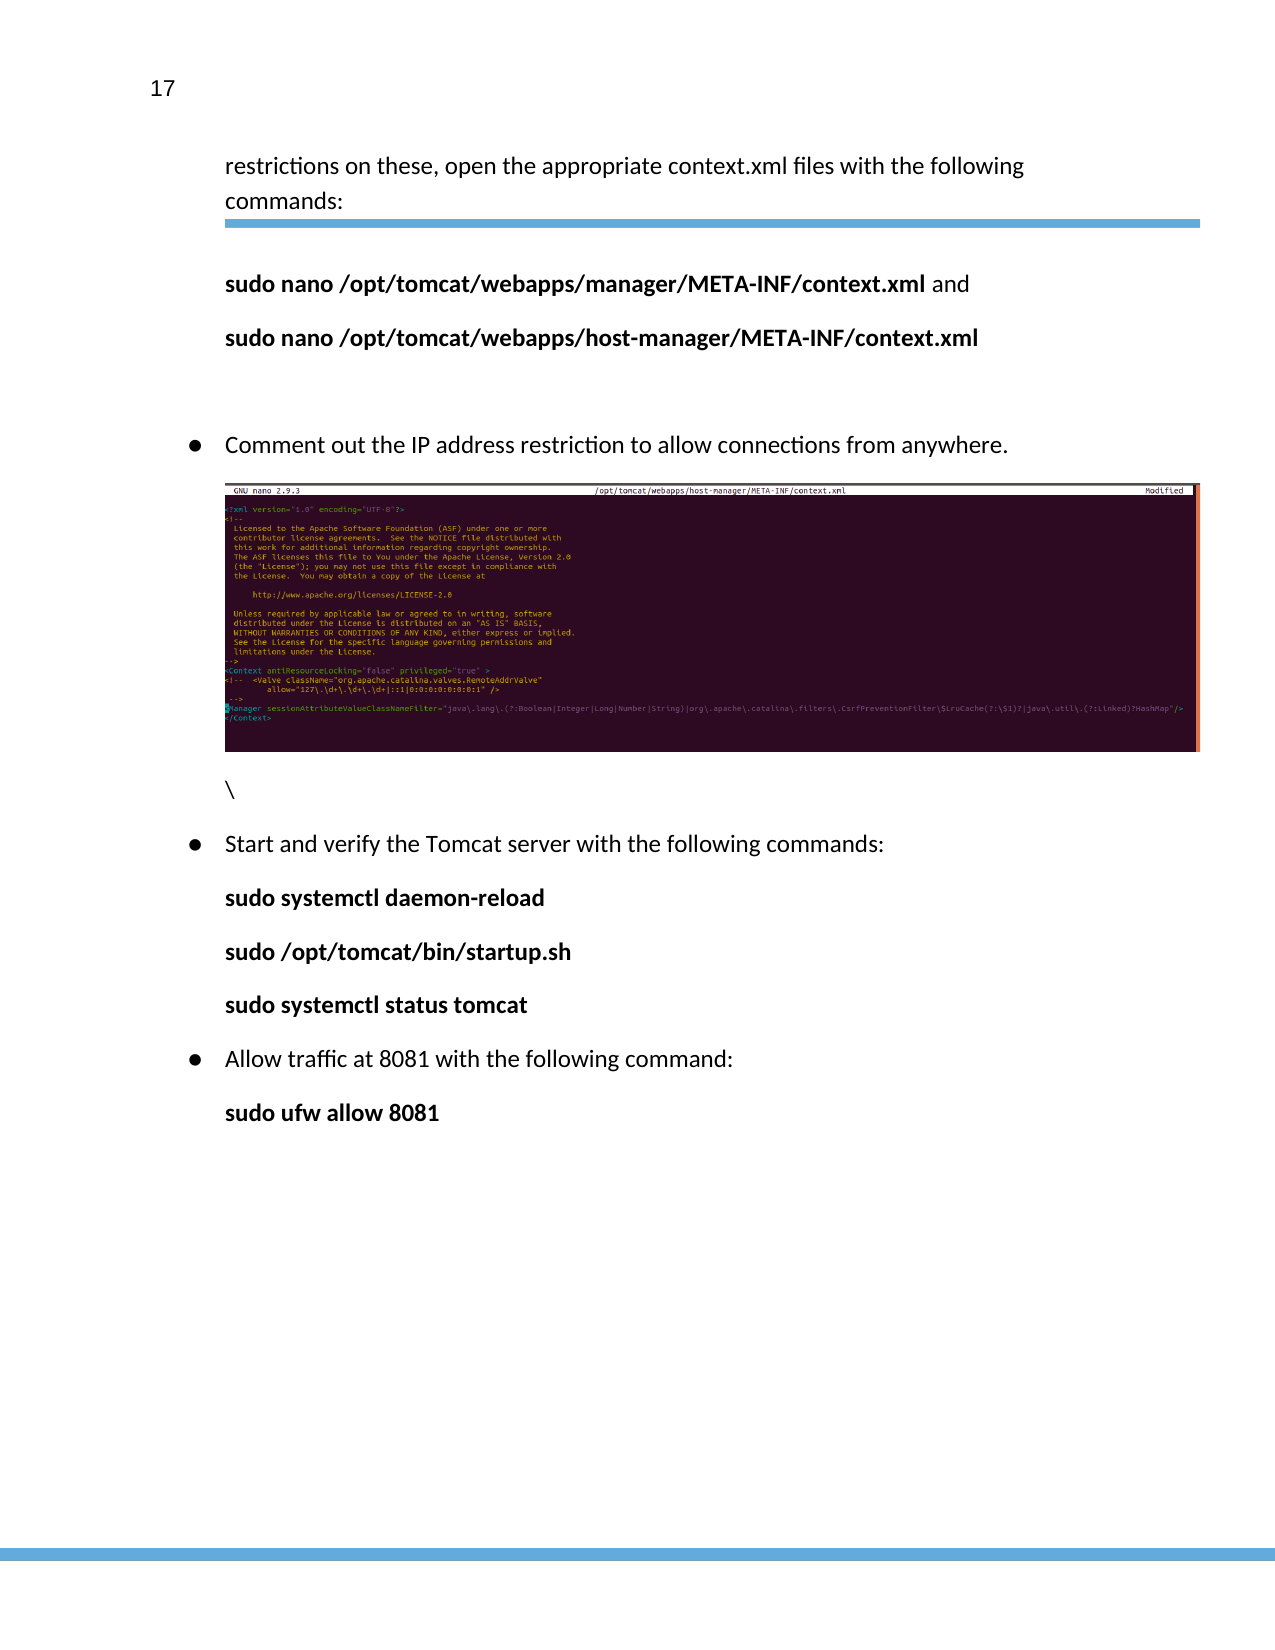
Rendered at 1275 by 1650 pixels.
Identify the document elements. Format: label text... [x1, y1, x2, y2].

list Comment out the IP address restriction to allow connections from anywhere. [187, 429, 1125, 460]
list Start and verify the Tomcat server with the following commands: [187, 828, 1125, 859]
text sudo nano /opt/tomcat/webapps/host-manager/META-INF/context.xml [225, 322, 1125, 353]
text sudo nano /opt/tomcat/webapps/manager/META-INF/context.xml and [225, 268, 1125, 299]
list Allow traffic at 8081 with the following command: [187, 1043, 1125, 1074]
picture [225, 219, 1200, 228]
text sudo /opt/tomcat/bin/startup.sh [225, 936, 1125, 966]
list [187, 150, 1125, 246]
text \ [225, 775, 1125, 805]
text sudo ufw allow 8081 [150, 1097, 1125, 1128]
text sudo systemctl daemon-reload [150, 882, 1125, 913]
picture [225, 483, 1200, 752]
picture [0, 1548, 1275, 1562]
text sudo systemctl status tomcat [225, 990, 1125, 1020]
